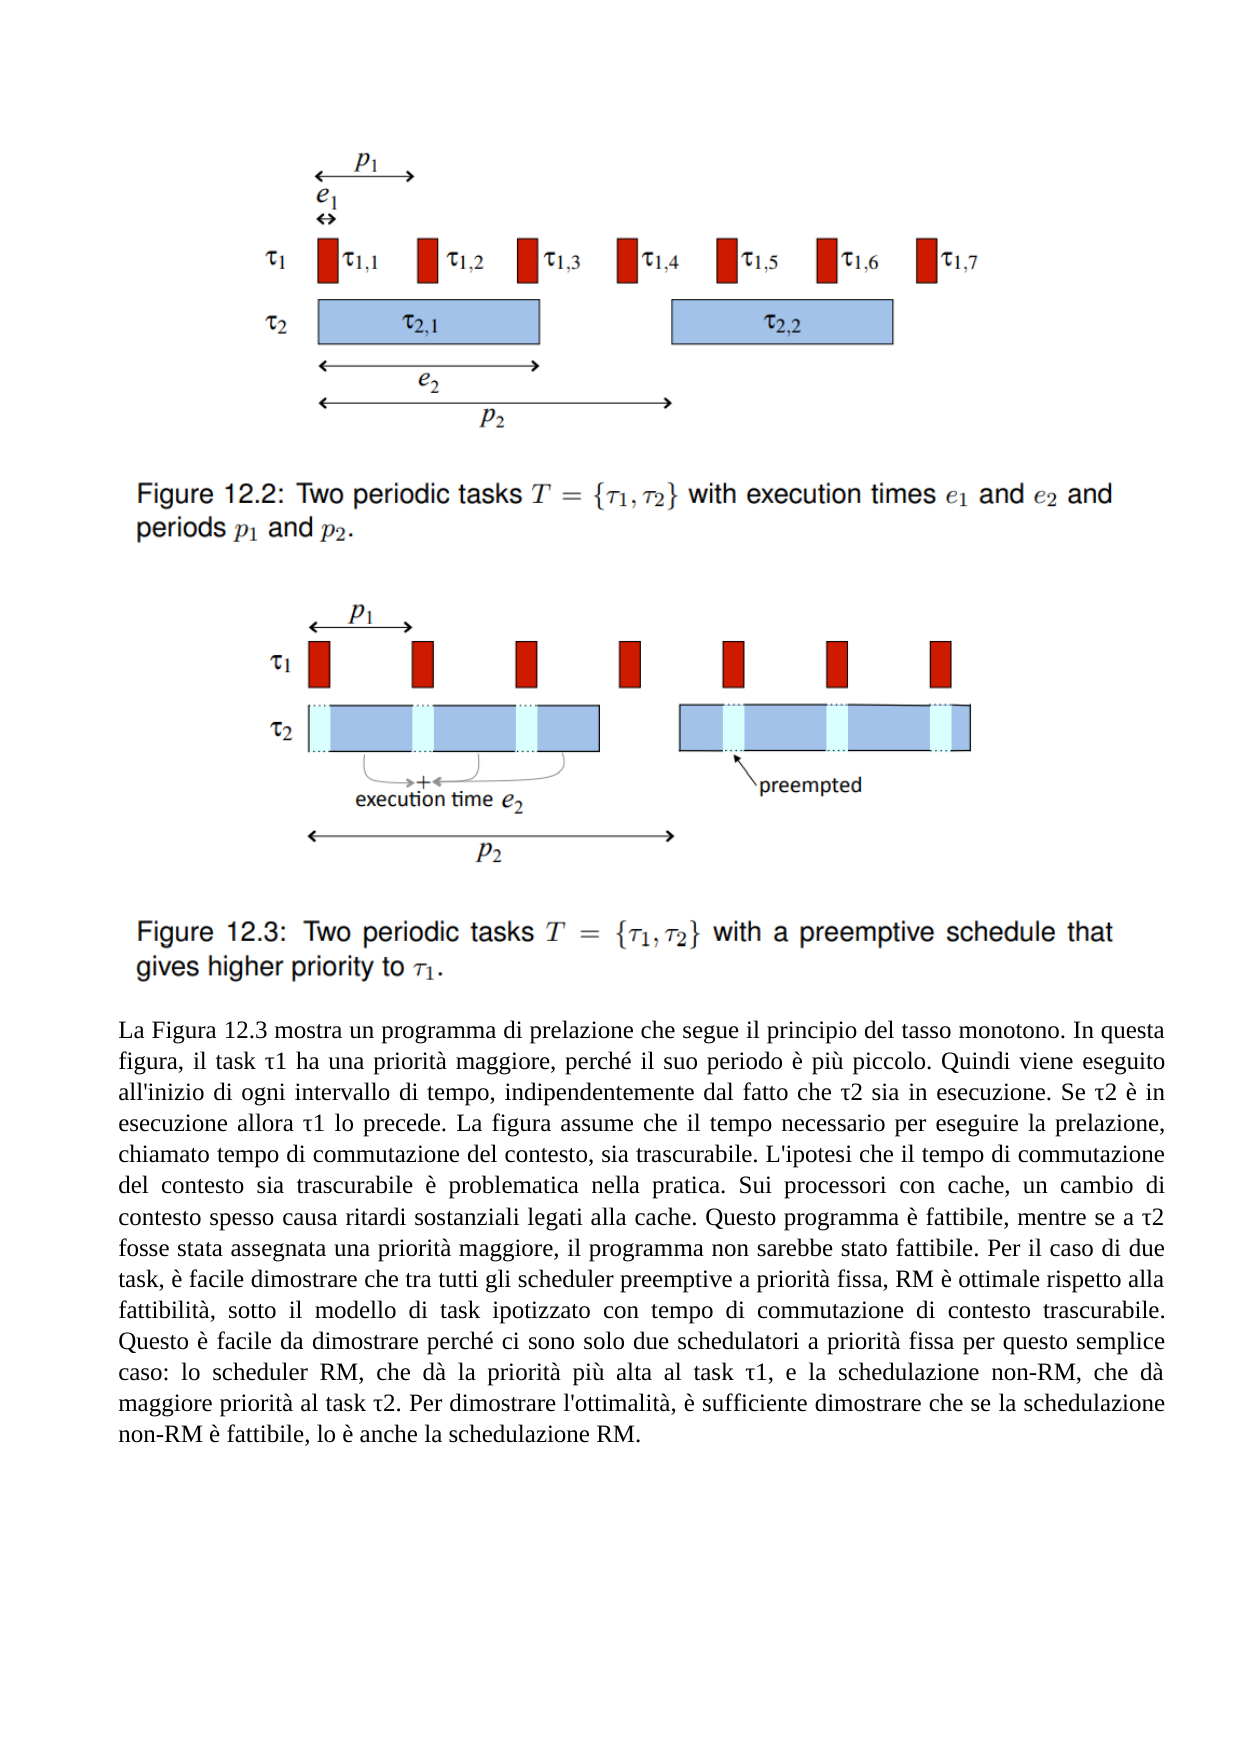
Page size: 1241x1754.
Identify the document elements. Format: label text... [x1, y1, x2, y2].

picture [118, 147, 1123, 997]
text La Figura 12.3 mostra un programma di prelazione che segue il principio del tasso monotono. In questa figura, il task τ1 ha una priorità maggiore, perché il suo periodo è più piccolo. Quindi viene eseguito all'inizio di ogni intervallo di tempo, indipendentemente dal fatto che τ2 sia in esecuzione. Se τ2 è in esecuzione allora τ1 lo precede. La figura assume che il tempo necessario per eseguire la prelazione, chiamato tempo di commutazione del contesto, sia trascurabile. L'ipotesi che il tempo di commutazione del contesto sia trascurabile è problematica nella pratica. Sui processori con cache, un cambio di contesto spesso causa ritardi sostanziali legati alla cache. Questo programma è fattibile, mentre se a τ2 fosse stata assegnata una priorità maggiore, il programma non sarebbe stato fattibile. Per il caso di due task, è facile dimostrare che tra tutti gli scheduler preemptive a priorità fissa, RM è ottimale rispetto alla fattibilità, sotto il modello di task ipotizzato con tempo di commutazione di contesto trascurabile. Questo è facile da dimostrare perché ci sono solo due schedulatori a priorità fissa per questo semplice caso: lo scheduler RM, che dà la priorità più alta al task τ1, e la schedulazione non-RM, che dà maggiore priorità al task τ2. Per dimostrare l'ottimalità, è sufficiente dimostrare che se la schedulazione non-RM è fattibile, lo è anche la schedulazione RM. [118, 1015, 1167, 1448]
